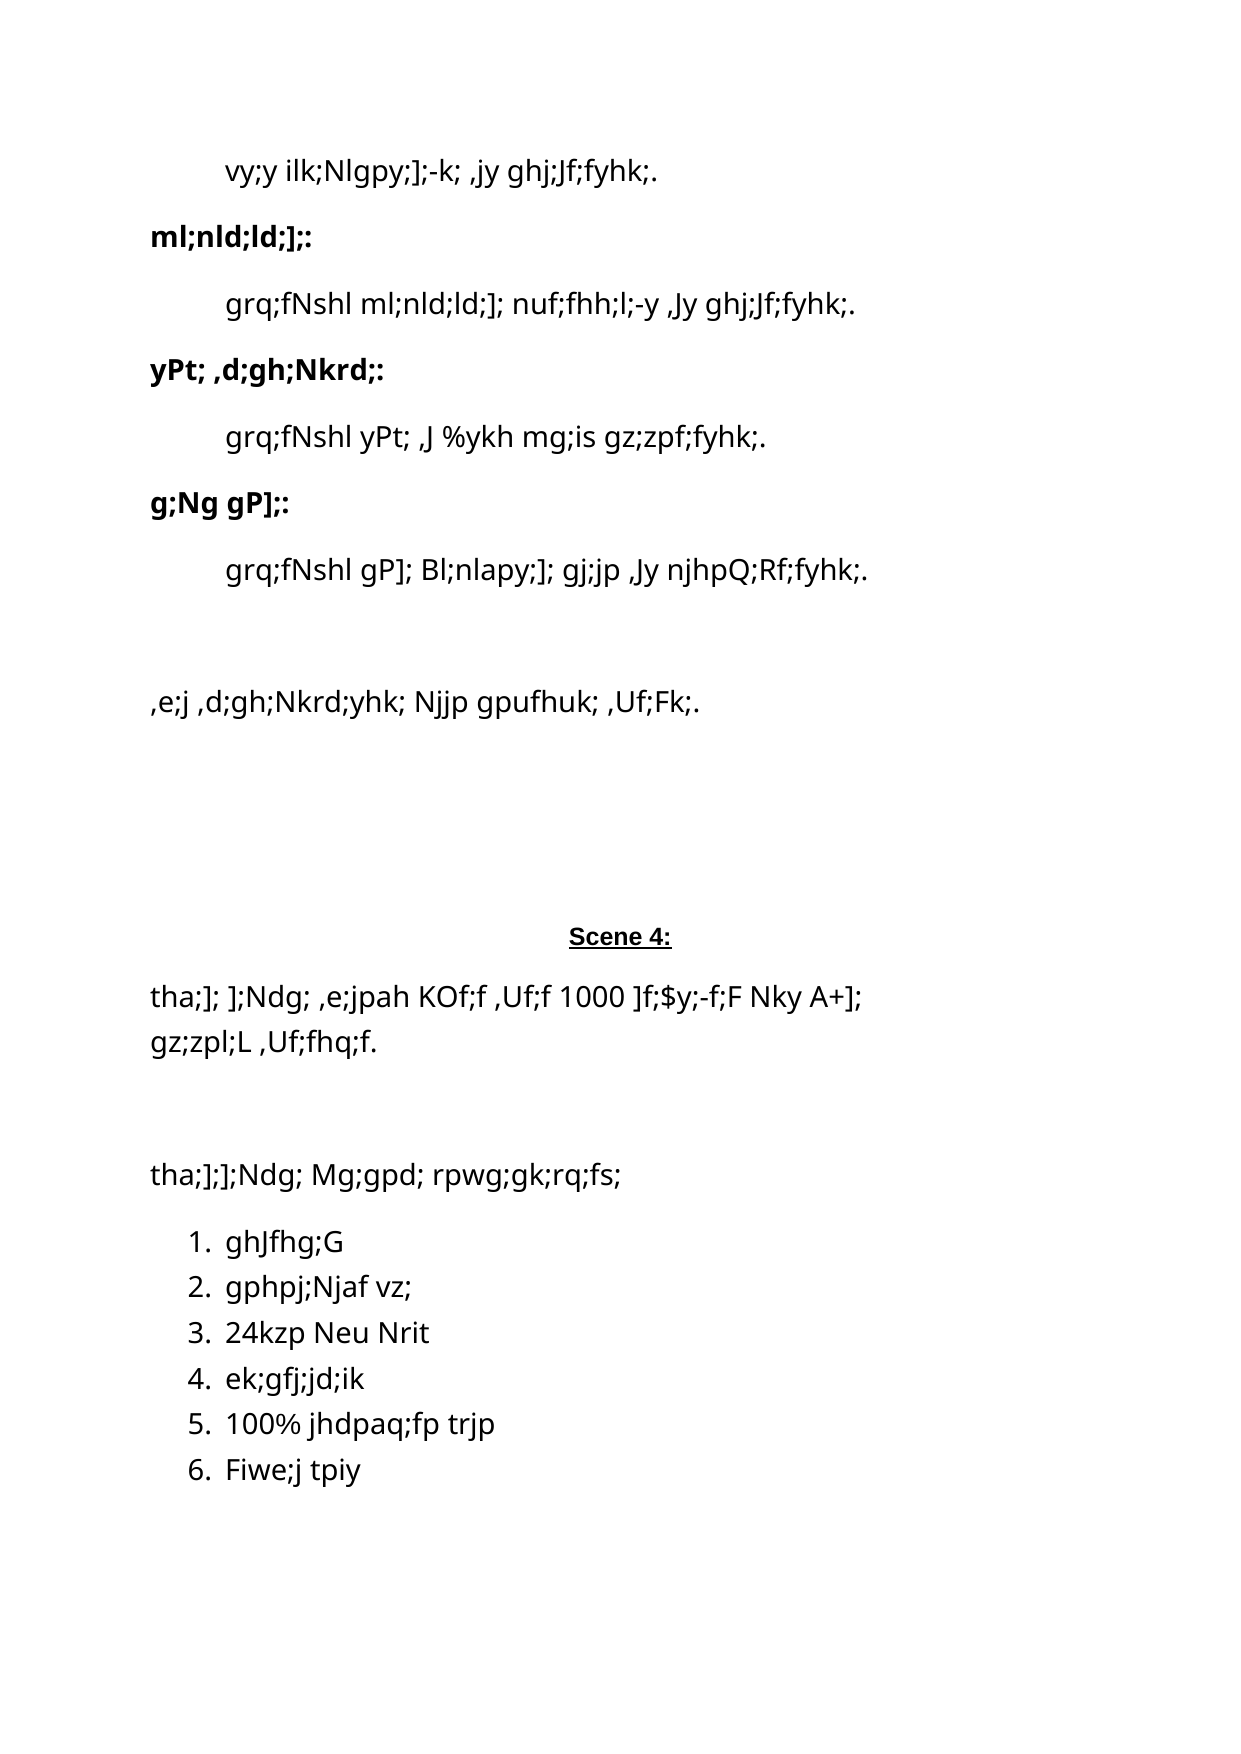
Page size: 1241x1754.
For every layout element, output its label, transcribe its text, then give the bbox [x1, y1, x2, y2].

list ek;gfj;jd;ik [187, 1358, 1090, 1398]
list Fiwe;j tpiy [187, 1449, 1090, 1489]
text tha;]; ];Ndg; ,e;jpah KOf;f ,Uf;f 1000 ]f;$y;-f;F Nky A+]; gz;zpl;L ,Uf;fhq;f. [150, 976, 1090, 1061]
text ml;nld;ld;];: [150, 216, 1090, 256]
text grq;fNshl gP]; Bl;nlapy;]; gj;jp ,Jy njhpQ;Rf;fyhk;. [150, 549, 1090, 588]
text vy;y ilk;Nlgpy;];-k; ,jy ghj;Jf;fyhk;. [150, 150, 1090, 190]
list 100% jhdpaq;fp trjp [187, 1404, 1090, 1443]
list gphpj;Njaf vz; [187, 1267, 1090, 1306]
text grq;fNshl yPt; ,J %ykh mg;is gz;zpf;fyhk;. [150, 416, 1090, 456]
list 24kzp Neu Nrit [187, 1312, 1090, 1352]
text Scene 4: [150, 922, 1090, 951]
list ghJfhg;G [187, 1221, 1090, 1261]
text ,e;j ,d;gh;Nkrd;yhk; Njjp gpufhuk; ,Uf;Fk;. [150, 682, 1090, 721]
text tha;];];Ndg; Mg;gpd; rpwg;gk;rq;fs; [150, 1155, 1090, 1194]
text yPt; ,d;gh;Nkrd;: [150, 349, 1090, 389]
text g;Ng gP];: [150, 482, 1090, 522]
text grq;fNshl ml;nld;ld;]; nuf;fhh;l;-y ,Jy ghj;Jf;fyhk;. [150, 283, 1090, 323]
